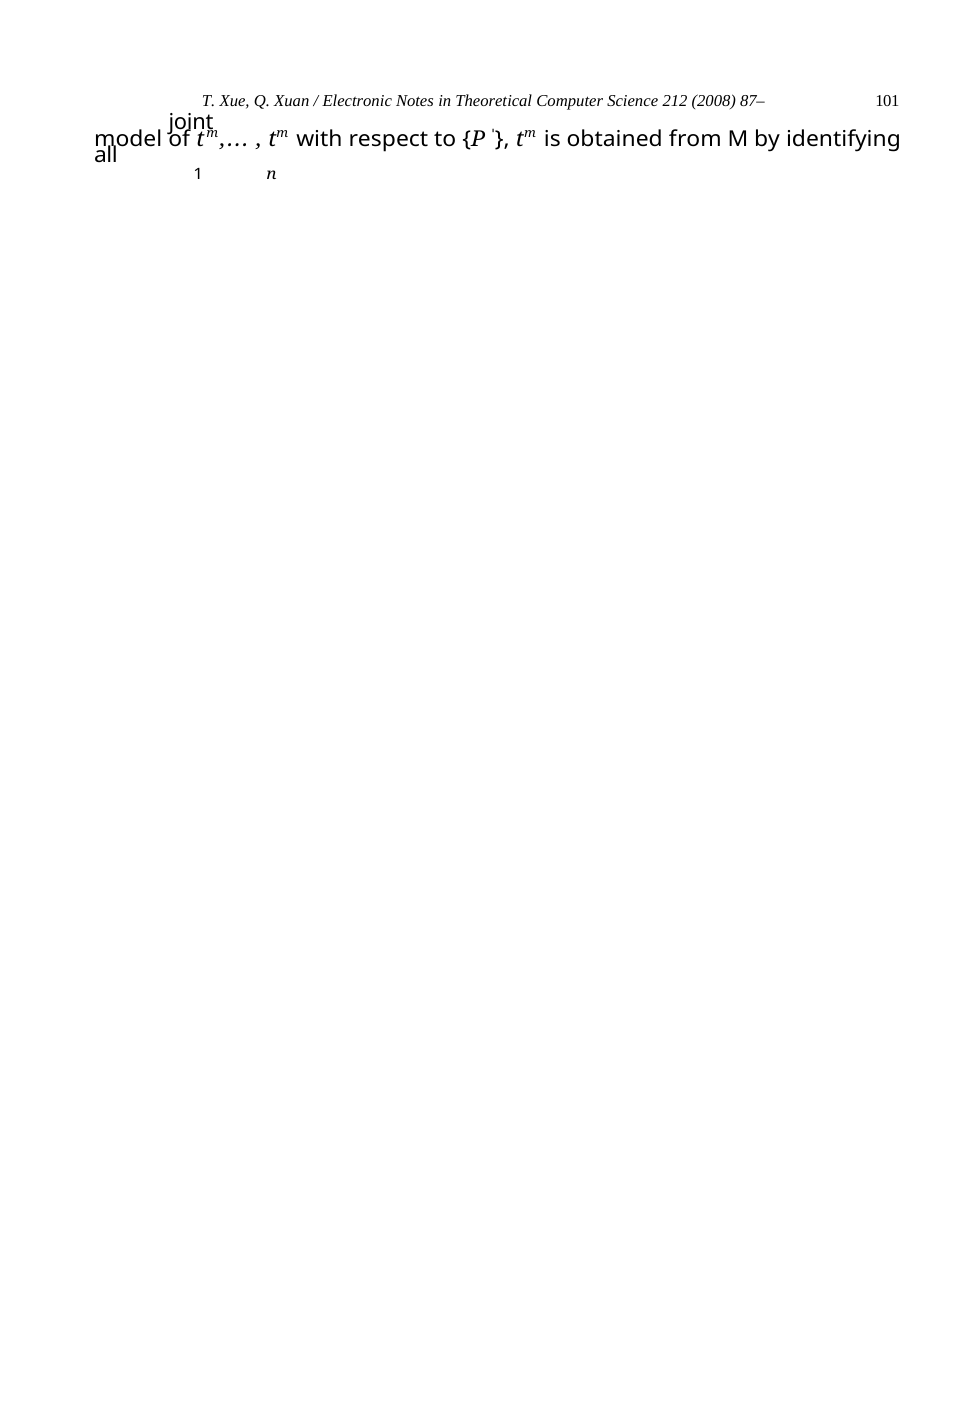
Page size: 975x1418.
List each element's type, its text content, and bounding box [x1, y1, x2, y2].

text model of tm,... , tm with respect to {P '}, tm is obtained from M by identifying all [94, 134, 904, 166]
text 1 n [193, 166, 904, 183]
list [94, 110, 904, 134]
